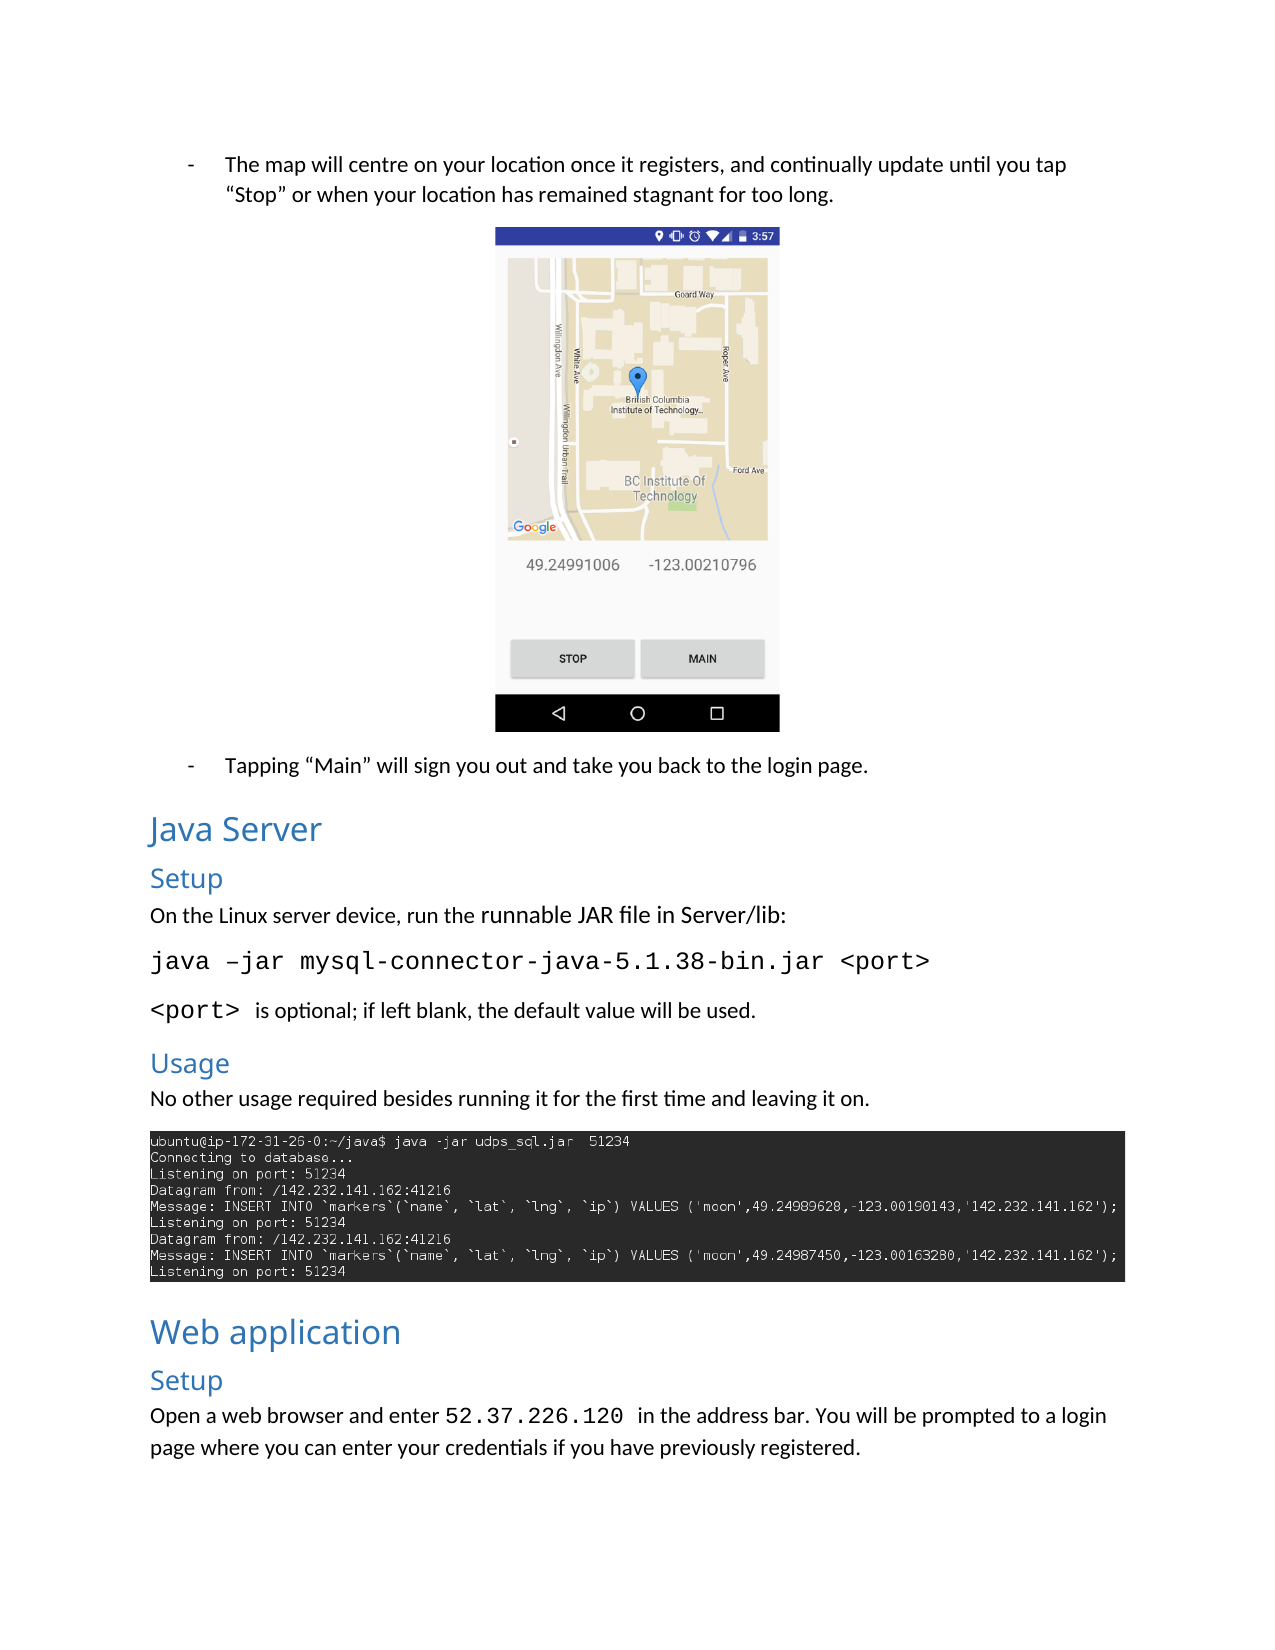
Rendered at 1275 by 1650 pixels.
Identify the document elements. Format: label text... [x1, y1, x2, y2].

picture [150, 1131, 1125, 1282]
text On the Linux server device, run the runnable JAR file in Server/lib: [150, 899, 1125, 929]
subtitle Setup [150, 859, 1125, 896]
text java –jar mysql-connector-java-5.1.38-bin.jar <port> [150, 949, 1125, 977]
subtitle Usage [150, 1044, 1125, 1081]
subtitle Java Server [150, 806, 1125, 852]
list Tapping “Main” will sign you out and take you back to the login page. [187, 751, 1125, 779]
list The map will centre on your location once it registers, and continually update until you tap “Stop” or when your location has remained stagnant for too long. [187, 150, 1125, 208]
subtitle Setup [150, 1362, 1125, 1398]
text Open a web browser and enter 52.37.226.120 in the address bar. You will be prompted to a login page where you can enter your credentials if you have previously registered. [150, 1401, 1125, 1461]
text No other usage required besides running it for the first time and leaving it on. [150, 1084, 1125, 1112]
picture [495, 227, 780, 732]
text <port> is optional; if left blank, the default value will be used. [150, 996, 1125, 1026]
subtitle Web application [150, 1308, 1125, 1354]
